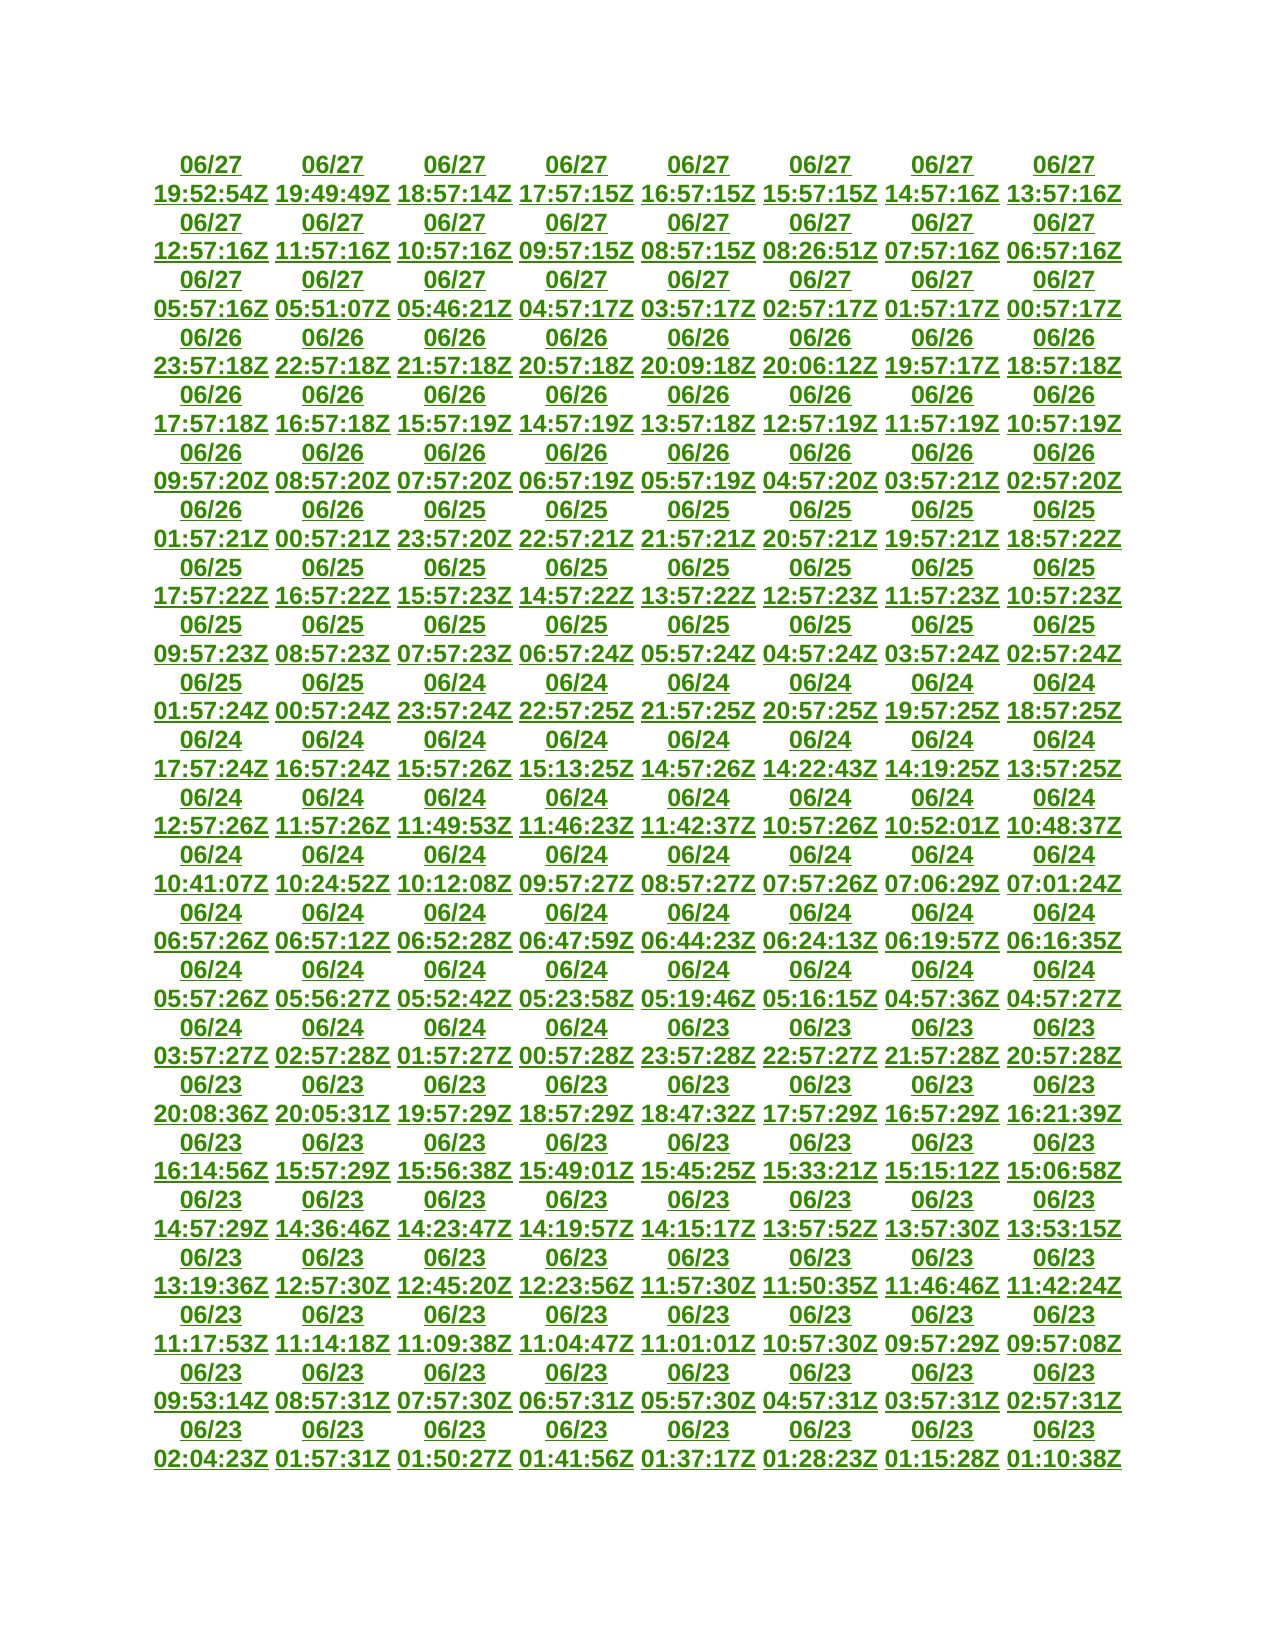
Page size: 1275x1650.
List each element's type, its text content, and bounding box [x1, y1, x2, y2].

table_cell 06/23 11:14:18Z [272, 1300, 394, 1357]
table_cell 06/25 21:57:21Z [638, 495, 759, 552]
table_cell 06/27 00:57:17Z [1003, 265, 1125, 322]
table_cell 06/23 04:57:31Z [759, 1358, 881, 1415]
table_cell 06/26 22:57:18Z [272, 323, 394, 380]
table_cell 06/27 19:52:54Z [150, 150, 272, 207]
table_cell 06/24 14:22:43Z [759, 725, 881, 782]
table_cell 06/24 10:41:07Z [150, 840, 272, 897]
table_cell 06/27 08:57:15Z [638, 208, 759, 265]
table_cell 06/23 16:57:29Z [881, 1070, 1003, 1127]
table_cell 06/23 11:04:47Z [516, 1300, 637, 1357]
table_cell 06/26 11:57:19Z [881, 380, 1003, 437]
table_cell 06/24 09:57:27Z [516, 840, 637, 897]
table_cell 06/25 10:57:23Z [1003, 553, 1125, 610]
table_cell 06/24 05:57:26Z [150, 955, 272, 1012]
table_cell 06/27 05:51:07Z [272, 265, 394, 322]
table_cell 06/24 06:57:12Z [272, 898, 394, 955]
table_cell 06/26 03:57:21Z [881, 438, 1003, 495]
table_cell 06/25 00:57:24Z [272, 668, 394, 725]
table_cell 06/24 04:57:36Z [881, 955, 1003, 1012]
table_cell 06/23 11:50:35Z [759, 1243, 881, 1300]
table_cell 06/26 00:57:21Z [272, 495, 394, 552]
table_cell 06/27 18:57:14Z [394, 150, 516, 207]
table_cell 06/23 15:57:29Z [272, 1128, 394, 1185]
table_cell 06/23 12:23:56Z [516, 1243, 637, 1300]
table_cell 06/24 10:48:37Z [1003, 783, 1125, 840]
table_cell 06/24 06:19:57Z [881, 898, 1003, 955]
table_cell 06/27 13:57:16Z [1003, 150, 1125, 207]
table_cell 06/24 13:57:25Z [1003, 725, 1125, 782]
table_cell 06/25 16:57:22Z [272, 553, 394, 610]
table_cell 06/25 03:57:24Z [881, 610, 1003, 667]
table_cell 06/25 04:57:24Z [759, 610, 881, 667]
table_cell 06/24 16:57:24Z [272, 725, 394, 782]
table_cell 06/23 06:57:31Z [516, 1358, 637, 1415]
table_cell 06/25 15:57:23Z [394, 553, 516, 610]
table_cell 06/24 05:56:27Z [272, 955, 394, 1012]
table_cell 06/23 09:57:29Z [881, 1300, 1003, 1357]
table_cell 06/26 13:57:18Z [638, 380, 759, 437]
table_cell 06/25 05:57:24Z [638, 610, 759, 667]
table_cell 06/26 12:57:19Z [759, 380, 881, 437]
table_cell 06/24 06:44:23Z [638, 898, 759, 955]
table_cell 06/23 02:57:31Z [1003, 1358, 1125, 1415]
table_cell 06/23 01:37:17Z [638, 1415, 759, 1472]
table_cell 06/23 13:57:52Z [759, 1185, 881, 1242]
table_cell 06/25 07:57:23Z [394, 610, 516, 667]
table_cell 06/26 20:06:12Z [759, 323, 881, 380]
table_cell 06/23 18:47:32Z [638, 1070, 759, 1127]
table_cell 06/25 08:57:23Z [272, 610, 394, 667]
table_cell 06/26 09:57:20Z [150, 438, 272, 495]
table_cell 06/23 09:57:08Z [1003, 1300, 1125, 1357]
table_cell 06/27 09:57:15Z [516, 208, 637, 265]
table_cell 06/23 17:57:29Z [759, 1070, 881, 1127]
table_cell 06/25 01:57:24Z [150, 668, 272, 725]
table_cell 06/23 03:57:31Z [881, 1358, 1003, 1415]
table_cell 06/24 02:57:28Z [272, 1013, 394, 1070]
table_cell 06/26 15:57:19Z [394, 380, 516, 437]
table_cell 06/23 11:17:53Z [150, 1300, 272, 1357]
table_cell 06/23 14:36:46Z [272, 1185, 394, 1242]
table_cell 06/26 17:57:18Z [150, 380, 272, 437]
table_cell 06/26 08:57:20Z [272, 438, 394, 495]
table_cell 06/24 11:42:37Z [638, 783, 759, 840]
table_cell 06/26 04:57:20Z [759, 438, 881, 495]
table_cell 06/27 02:57:17Z [759, 265, 881, 322]
table_cell 06/27 14:57:16Z [881, 150, 1003, 207]
table_cell 06/25 11:57:23Z [881, 553, 1003, 610]
table_cell 06/23 15:45:25Z [638, 1128, 759, 1185]
table_cell 06/23 07:57:30Z [394, 1358, 516, 1415]
table_cell 06/24 12:57:26Z [150, 783, 272, 840]
table_cell 06/24 07:06:29Z [881, 840, 1003, 897]
table_cell 06/24 06:47:59Z [516, 898, 637, 955]
table_cell 06/25 13:57:22Z [638, 553, 759, 610]
table_cell 06/24 06:57:26Z [150, 898, 272, 955]
table_cell 06/24 21:57:25Z [638, 668, 759, 725]
table_cell 06/24 06:16:35Z [1003, 898, 1125, 955]
table_cell 06/26 05:57:19Z [638, 438, 759, 495]
table_cell 06/23 10:57:30Z [759, 1300, 881, 1357]
table_cell 06/25 19:57:21Z [881, 495, 1003, 552]
table_cell 06/26 02:57:20Z [1003, 438, 1125, 495]
table_cell 06/24 22:57:25Z [516, 668, 637, 725]
table_cell 06/25 06:57:24Z [516, 610, 637, 667]
table_cell 06/26 19:57:17Z [881, 323, 1003, 380]
table_cell 06/24 11:49:53Z [394, 783, 516, 840]
table_cell 06/23 02:04:23Z [150, 1415, 272, 1472]
table_cell 06/23 01:41:56Z [516, 1415, 637, 1472]
table_cell 06/23 11:57:30Z [638, 1243, 759, 1300]
table_cell 06/24 07:01:24Z [1003, 840, 1125, 897]
table_cell 06/23 01:50:27Z [394, 1415, 516, 1472]
table_cell 06/24 10:24:52Z [272, 840, 394, 897]
table_cell 06/25 14:57:22Z [516, 553, 637, 610]
table_cell 06/24 06:24:13Z [759, 898, 881, 955]
table_cell 06/25 23:57:20Z [394, 495, 516, 552]
table_cell 06/27 16:57:15Z [638, 150, 759, 207]
table_cell 06/27 06:57:16Z [1003, 208, 1125, 265]
table_cell 06/24 08:57:27Z [638, 840, 759, 897]
table_cell 06/23 19:57:29Z [394, 1070, 516, 1127]
table_cell 06/26 01:57:21Z [150, 495, 272, 552]
table_cell 06/23 14:23:47Z [394, 1185, 516, 1242]
table_cell 06/23 23:57:28Z [638, 1013, 759, 1070]
table_cell 06/27 17:57:15Z [516, 150, 637, 207]
table_cell 06/24 05:16:15Z [759, 955, 881, 1012]
table_cell 06/24 11:57:26Z [272, 783, 394, 840]
table_cell 06/23 15:49:01Z [516, 1128, 637, 1185]
table_cell 06/24 11:46:23Z [516, 783, 637, 840]
table_cell 06/23 13:57:30Z [881, 1185, 1003, 1242]
table_cell 06/23 01:28:23Z [759, 1415, 881, 1472]
table_cell 06/24 19:57:25Z [881, 668, 1003, 725]
table_cell 06/23 15:06:58Z [1003, 1128, 1125, 1185]
table_cell 06/24 20:57:25Z [759, 668, 881, 725]
table_cell 06/25 02:57:24Z [1003, 610, 1125, 667]
table_cell 06/23 09:53:14Z [150, 1358, 272, 1415]
table_cell 06/23 11:01:01Z [638, 1300, 759, 1357]
table_cell 06/26 20:09:18Z [638, 323, 759, 380]
table_cell 06/24 15:13:25Z [516, 725, 637, 782]
table_cell 06/26 23:57:18Z [150, 323, 272, 380]
table_cell 06/27 10:57:16Z [394, 208, 516, 265]
table_cell 06/23 08:57:31Z [272, 1358, 394, 1415]
table_cell 06/24 05:23:58Z [516, 955, 637, 1012]
table_cell 06/26 07:57:20Z [394, 438, 516, 495]
table_cell 06/24 01:57:27Z [394, 1013, 516, 1070]
table_cell 06/26 20:57:18Z [516, 323, 637, 380]
table_cell 06/23 01:10:38Z [1003, 1415, 1125, 1472]
table_cell 06/26 06:57:19Z [516, 438, 637, 495]
table_cell 06/23 20:57:28Z [1003, 1013, 1125, 1070]
table_cell 06/24 05:19:46Z [638, 955, 759, 1012]
table_cell 06/24 10:57:26Z [759, 783, 881, 840]
table_cell 06/27 04:57:17Z [516, 265, 637, 322]
table_cell 06/23 13:53:15Z [1003, 1185, 1125, 1242]
table_cell 06/27 11:57:16Z [272, 208, 394, 265]
table_cell 06/25 12:57:23Z [759, 553, 881, 610]
table_cell 06/24 07:57:26Z [759, 840, 881, 897]
table_cell 06/24 14:57:26Z [638, 725, 759, 782]
table_cell 06/24 05:52:42Z [394, 955, 516, 1012]
table_cell 06/24 17:57:24Z [150, 725, 272, 782]
table_cell 06/23 22:57:27Z [759, 1013, 881, 1070]
table_cell 06/26 21:57:18Z [394, 323, 516, 380]
table_cell 06/26 16:57:18Z [272, 380, 394, 437]
table_cell 06/25 22:57:21Z [516, 495, 637, 552]
table_cell 06/27 01:57:17Z [881, 265, 1003, 322]
table_cell 06/23 14:19:57Z [516, 1185, 637, 1242]
table_cell 06/23 11:46:46Z [881, 1243, 1003, 1300]
table_cell 06/25 17:57:22Z [150, 553, 272, 610]
table_cell 06/23 11:42:24Z [1003, 1243, 1125, 1300]
table_cell 06/23 11:09:38Z [394, 1300, 516, 1357]
table_cell 06/23 15:33:21Z [759, 1128, 881, 1185]
table_cell 06/23 14:57:29Z [150, 1185, 272, 1242]
table_cell 06/27 05:57:16Z [150, 265, 272, 322]
table_cell 06/23 20:05:31Z [272, 1070, 394, 1127]
table_cell 06/24 03:57:27Z [150, 1013, 272, 1070]
table_cell 06/27 03:57:17Z [638, 265, 759, 322]
table_cell 06/24 06:52:28Z [394, 898, 516, 955]
table_cell 06/27 07:57:16Z [881, 208, 1003, 265]
table_cell 06/26 18:57:18Z [1003, 323, 1125, 380]
table_cell 06/25 09:57:23Z [150, 610, 272, 667]
table_cell 06/23 15:15:12Z [881, 1128, 1003, 1185]
table_cell 06/24 10:52:01Z [881, 783, 1003, 840]
table_cell 06/26 10:57:19Z [1003, 380, 1125, 437]
table_cell 06/27 05:46:21Z [394, 265, 516, 322]
table_cell 06/23 20:08:36Z [150, 1070, 272, 1127]
table_cell 06/25 18:57:22Z [1003, 495, 1125, 552]
table_cell 06/23 12:57:30Z [272, 1243, 394, 1300]
table_cell 06/23 18:57:29Z [516, 1070, 637, 1127]
table_cell 06/23 01:57:31Z [272, 1415, 394, 1472]
table_cell 06/24 10:12:08Z [394, 840, 516, 897]
table_cell 06/25 20:57:21Z [759, 495, 881, 552]
table_cell 06/23 13:19:36Z [150, 1243, 272, 1300]
table_cell 06/24 18:57:25Z [1003, 668, 1125, 725]
table_cell 06/23 15:56:38Z [394, 1128, 516, 1185]
table_cell 06/27 15:57:15Z [759, 150, 881, 207]
table_cell 06/27 08:26:51Z [759, 208, 881, 265]
table_cell 06/23 05:57:30Z [638, 1358, 759, 1415]
table_cell 06/23 16:21:39Z [1003, 1070, 1125, 1127]
table_cell 06/26 14:57:19Z [516, 380, 637, 437]
table_cell 06/27 12:57:16Z [150, 208, 272, 265]
table_cell 06/23 12:45:20Z [394, 1243, 516, 1300]
table_cell 06/24 23:57:24Z [394, 668, 516, 725]
table_cell 06/24 14:19:25Z [881, 725, 1003, 782]
table_cell 06/24 04:57:27Z [1003, 955, 1125, 1012]
table_cell 06/23 16:14:56Z [150, 1128, 272, 1185]
table_cell 06/24 00:57:28Z [516, 1013, 637, 1070]
table_cell 06/24 15:57:26Z [394, 725, 516, 782]
table_cell 06/23 21:57:28Z [881, 1013, 1003, 1070]
table_cell 06/27 19:49:49Z [272, 150, 394, 207]
table_cell 06/23 01:15:28Z [881, 1415, 1003, 1472]
table_cell 06/23 14:15:17Z [638, 1185, 759, 1242]
